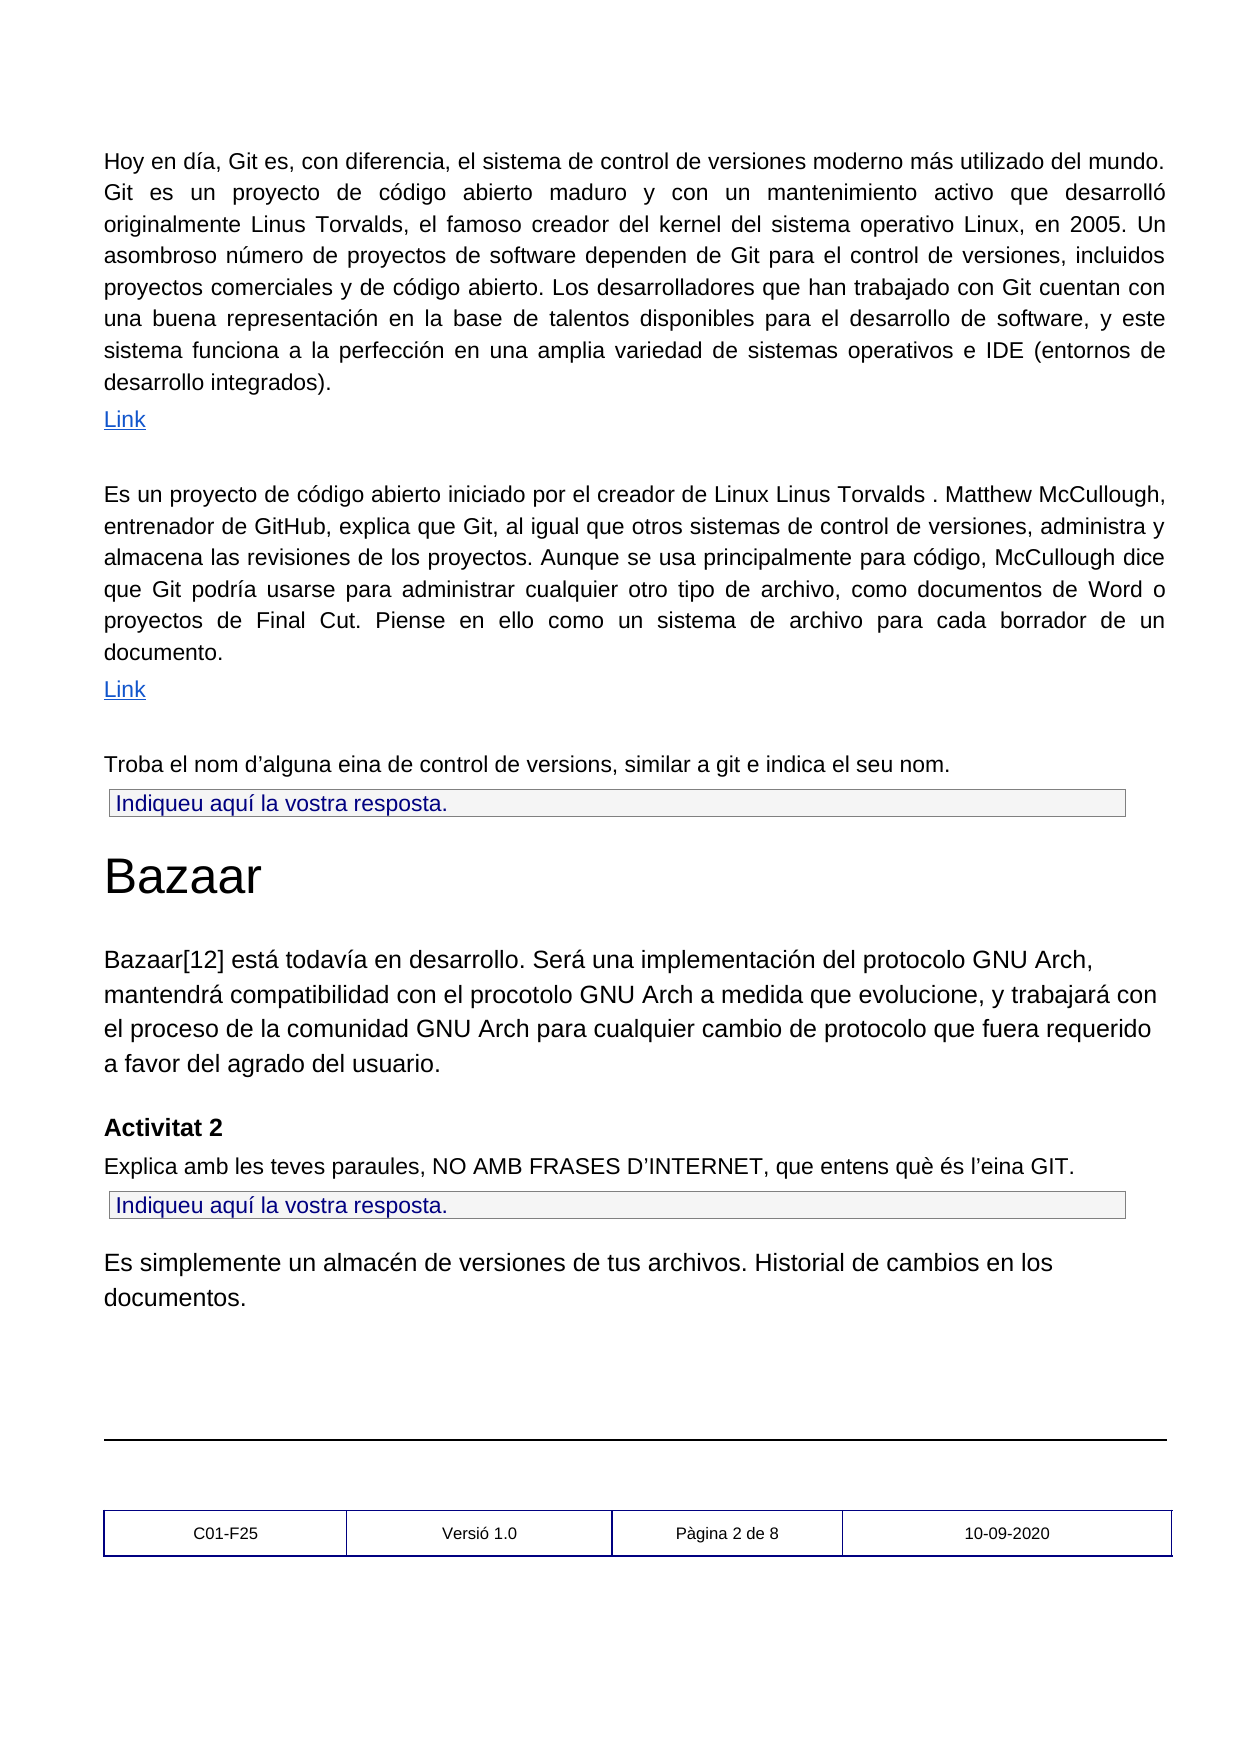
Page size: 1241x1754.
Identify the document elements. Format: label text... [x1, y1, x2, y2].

table_header Indiqueu aquí la vostra resposta. [110, 1192, 1125, 1218]
text Hoy en día, Git es, con diferencia, el sistema de control de versiones moderno más utilizado del mundo. Git es un proyecto de código abierto maduro y con un mantenimiento activo que desarrolló originalmente Linus Torvalds, el famoso creador del kernel del sistema operativo Linux, en 2005. Un asombroso número de proyectos de software dependen de Git para el control de versiones, incluidos proyectos comerciales y de código abierto. Los desarrolladores que han trabajado con Git cuentan con una buena representación en la base de talentos disponibles para el desarrollo de software, y este sistema funciona a la perfección en una amplia variedad de sistemas operativos e IDE (entornos de desarrollo integrados). [103, 148, 1167, 395]
text Es un proyecto de código abierto iniciado por el creador de Linux Linus Torvalds . Matthew McCullough, entrenador de GitHub, explica que Git, al igual que otros sistemas de control de versiones, administra y almacena las revisiones de los proyectos. Aunque se usa principalmente para código, McCullough dice que Git podría usarse para administrar cualquier otro tipo de archivo, como documentos de Word o proyectos de Final Cut. Piense en ello como un sistema de archivo para cada borrador de un documento. [103, 481, 1167, 665]
text Explica amb les teves paraules, NO AMB FRASES D’INTERNET, que entens què és l’eina GIT. [103, 1153, 1167, 1179]
text Bazaar [103, 847, 1167, 904]
text Link [103, 676, 1167, 703]
text Troba el nom d’alguna eina de control de versions, similar a git e indica el seu nom. [103, 751, 1167, 778]
table_header Indiqueu aquí la vostra resposta. [110, 790, 1125, 816]
text Link [103, 406, 1167, 432]
text Bazaar[12] está todavía en desarrollo. Será una implementación del protocolo GNU Arch, mantendrá compatibilidad con el procotolo GNU Arch a medida que evolucione, y trabajará con el proceso de la comunidad GNU Arch para cualquier cambio de protocolo que fuera requerido a favor del agrado del usuario. [103, 945, 1167, 1077]
text Activitat 2 [103, 1113, 1167, 1141]
text Es simplemente un almacén de versiones de tus archivos. Historial de cambios en los documentos. [103, 1248, 1167, 1312]
